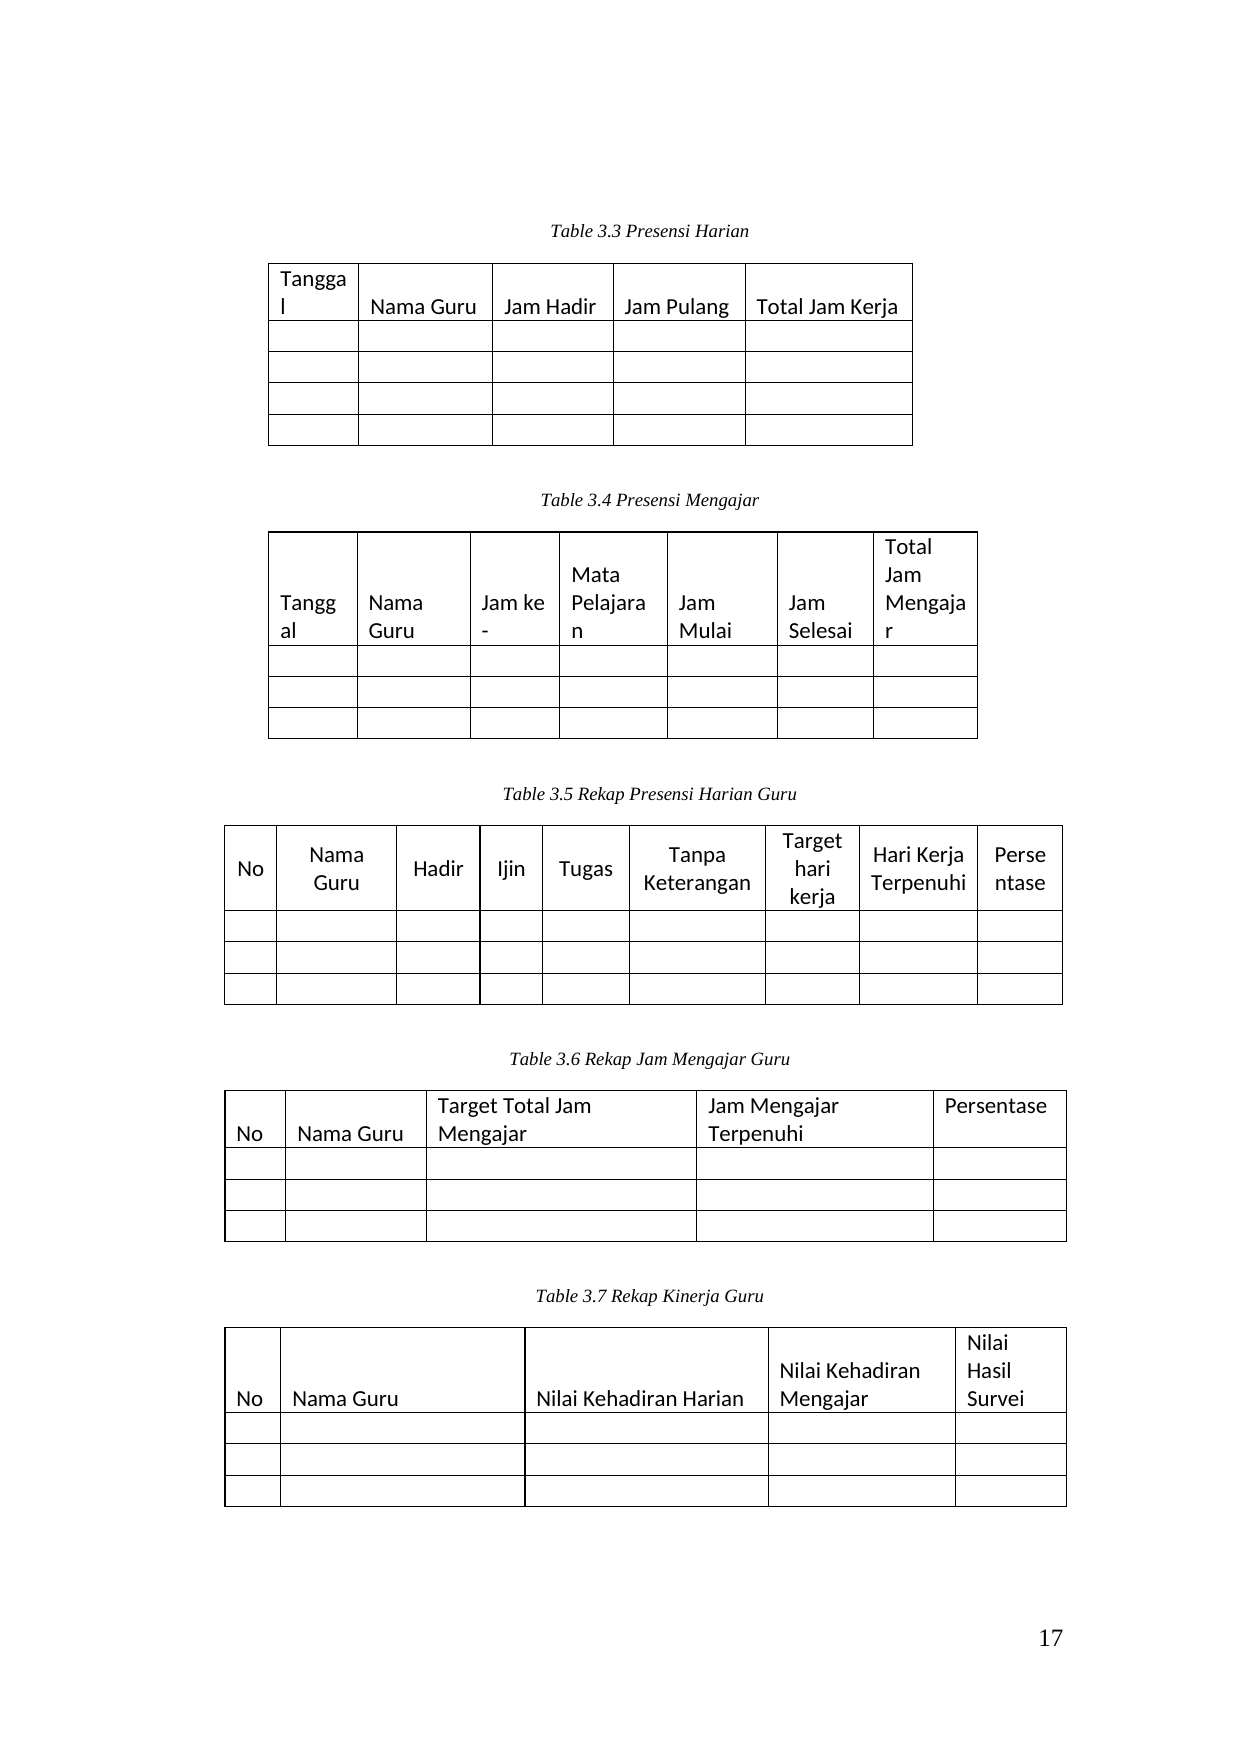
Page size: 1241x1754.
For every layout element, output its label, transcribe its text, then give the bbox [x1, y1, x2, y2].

table_cell [286, 1211, 426, 1241]
table_cell [630, 942, 765, 972]
table_cell [978, 911, 1062, 941]
table_header Total Jam Mengajar [874, 533, 977, 644]
table_cell [860, 911, 977, 941]
table_cell [225, 942, 276, 972]
table_cell [359, 352, 492, 382]
table_cell [614, 321, 745, 351]
table_cell [746, 383, 912, 413]
table_cell [526, 1476, 768, 1506]
table_header Tugas [543, 826, 629, 910]
table_cell [766, 942, 859, 972]
table_cell [560, 708, 667, 738]
table_cell [874, 708, 977, 738]
table_cell [978, 974, 1062, 1004]
table_cell [493, 321, 613, 351]
table_cell [746, 321, 912, 351]
table_cell [359, 383, 492, 413]
text Table 3.3 Presensi Harian [236, 220, 1063, 242]
table_cell [397, 911, 479, 941]
table_cell [226, 1413, 280, 1443]
table_cell [526, 1444, 768, 1474]
table_cell [226, 1148, 285, 1178]
table_cell [746, 415, 912, 445]
table_cell [277, 974, 396, 1004]
table_cell [286, 1148, 426, 1178]
table_cell [359, 321, 492, 351]
table_cell [427, 1148, 696, 1178]
table_cell [225, 911, 276, 941]
table_header No [225, 826, 276, 910]
table_cell [269, 708, 357, 738]
table_cell [614, 383, 745, 413]
table_cell [934, 1180, 1066, 1210]
table_cell [226, 1180, 285, 1210]
table_cell [359, 415, 492, 445]
table_cell [481, 942, 542, 972]
table_cell [493, 383, 613, 413]
table_cell [560, 646, 667, 676]
table_header Mata Pelajaran [560, 533, 667, 644]
table_cell [778, 708, 873, 738]
table_cell [358, 708, 470, 738]
table_cell [269, 321, 358, 351]
table_cell [769, 1444, 955, 1474]
table_header No [226, 1328, 280, 1412]
table_header Nama Guru [277, 826, 396, 910]
table_cell [493, 352, 613, 382]
text Table 3.6 Rekap Jam Mengajar Guru [236, 1048, 1063, 1069]
table_cell [778, 646, 873, 676]
table_cell [766, 911, 859, 941]
text Table 3.4 Presensi Mengajar [236, 489, 1063, 511]
table_header Nilai Kehadiran Harian [526, 1328, 768, 1412]
table_cell [281, 1476, 524, 1506]
table_header Persentase [934, 1091, 1066, 1147]
table_cell [769, 1413, 955, 1443]
table_header Hadir [397, 826, 479, 910]
table_cell [697, 1180, 933, 1210]
table_cell [746, 352, 912, 382]
table_cell [874, 677, 977, 707]
text Table 3.5 Rekap Presensi Harian Guru [236, 782, 1063, 804]
table_cell [277, 911, 396, 941]
table_cell [668, 708, 777, 738]
table_cell [860, 942, 977, 972]
table_header Nilai Hasil Survei [956, 1328, 1066, 1412]
table_cell [481, 974, 542, 1004]
table_cell [269, 383, 358, 413]
table_cell [614, 415, 745, 445]
table_cell [427, 1180, 696, 1210]
table_cell [358, 646, 470, 676]
table_header No [226, 1091, 285, 1147]
table_cell [630, 974, 765, 1004]
table_cell [697, 1211, 933, 1241]
table_header Nama Guru [358, 533, 470, 644]
table_cell [668, 677, 777, 707]
table_cell [560, 677, 667, 707]
table_cell [471, 646, 559, 676]
table_header Total Jam Kerja [746, 264, 912, 320]
table_header Nilai Kehadiran Mengajar [769, 1328, 955, 1412]
table_cell [778, 677, 873, 707]
text Table 3.7 Rekap Kinerja Guru [236, 1284, 1063, 1306]
table_cell [978, 942, 1062, 972]
table_cell [860, 974, 977, 1004]
table_cell [397, 942, 479, 972]
table_header Nama Guru [359, 264, 492, 320]
table_cell [543, 942, 629, 972]
table_cell [614, 352, 745, 382]
table_cell [277, 942, 396, 972]
table_cell [427, 1211, 696, 1241]
table_cell [281, 1413, 524, 1443]
table_cell [471, 677, 559, 707]
table_cell [397, 974, 479, 1004]
table_header Target hari kerja [766, 826, 859, 910]
table_cell [226, 1476, 280, 1506]
table_cell [269, 677, 357, 707]
table_cell [493, 415, 613, 445]
table_cell [543, 911, 629, 941]
table_cell [956, 1476, 1066, 1506]
table_header Target Total Jam Mengajar [427, 1091, 696, 1147]
table_cell [543, 974, 629, 1004]
table_cell [769, 1476, 955, 1506]
table_cell [874, 646, 977, 676]
table_header Jam Hadir [493, 264, 613, 320]
table_header Tanggal [269, 533, 357, 644]
table_cell [481, 911, 542, 941]
table_cell [269, 352, 358, 382]
table_cell [358, 677, 470, 707]
table_cell [766, 974, 859, 1004]
table_header Jam Mengajar Terpenuhi [697, 1091, 933, 1147]
table_header Tanggal [269, 264, 358, 320]
table_cell [226, 1211, 285, 1241]
table_cell [269, 415, 358, 445]
table_cell [471, 708, 559, 738]
table_cell [956, 1413, 1066, 1443]
table_cell [281, 1444, 524, 1474]
table_header Ijin [481, 826, 542, 910]
table_cell [697, 1148, 933, 1178]
table_header Jam ke - [471, 533, 559, 644]
table_cell [956, 1444, 1066, 1474]
table_cell [225, 974, 276, 1004]
table_cell [226, 1444, 280, 1474]
table_cell [526, 1413, 768, 1443]
table_header Nama Guru [286, 1091, 426, 1147]
table_header Tanpa Keterangan [630, 826, 765, 910]
table_header Jam Selesai [778, 533, 873, 644]
table_cell [286, 1180, 426, 1210]
table_header Jam Mulai [668, 533, 777, 644]
table_cell [934, 1211, 1066, 1241]
table_header Persentase [978, 826, 1062, 910]
table_cell [630, 911, 765, 941]
table_header Hari Kerja Terpenuhi [860, 826, 977, 910]
table_header Jam Pulang [614, 264, 745, 320]
table_cell [269, 646, 357, 676]
table_header Nama Guru [281, 1328, 524, 1412]
table_cell [668, 646, 777, 676]
table_cell [934, 1148, 1066, 1178]
